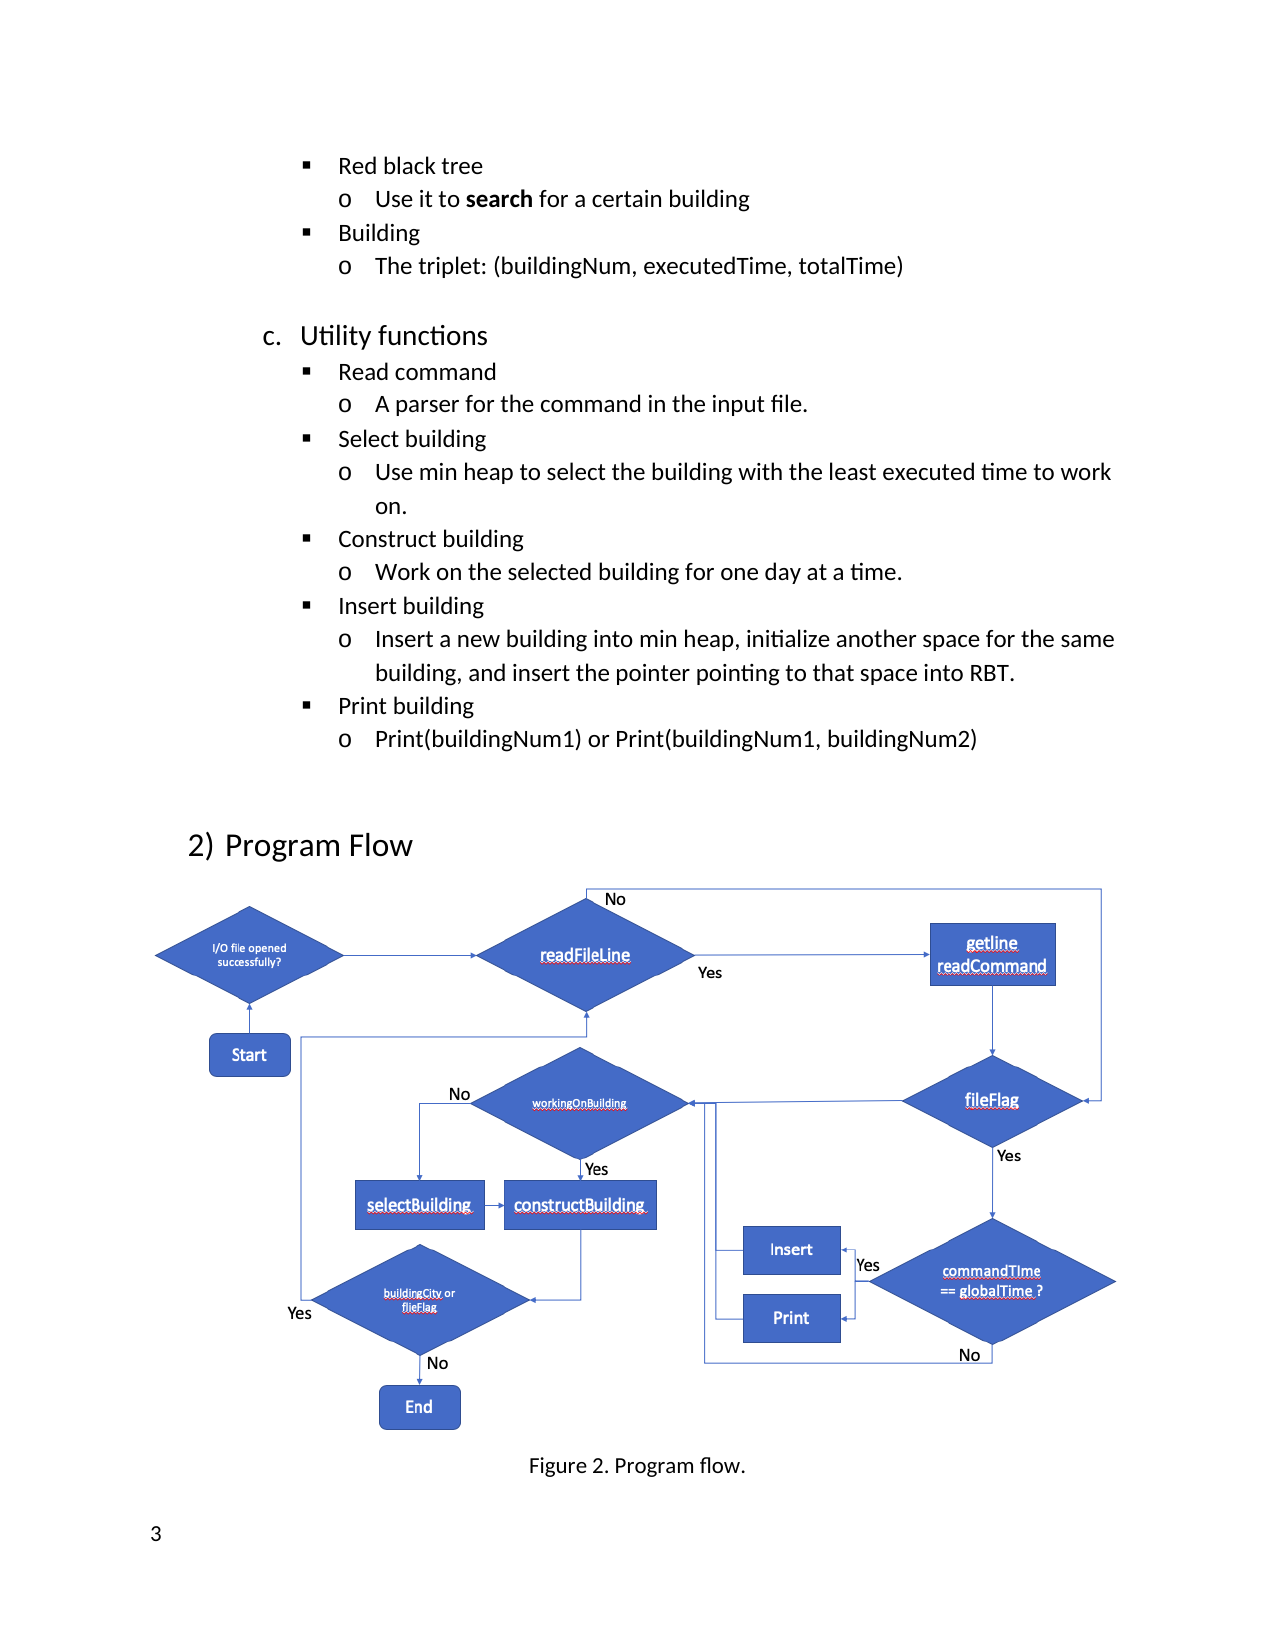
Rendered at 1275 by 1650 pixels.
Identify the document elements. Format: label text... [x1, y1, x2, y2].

list A parser for the command in the input file. [337, 389, 1125, 420]
list Select building [301, 423, 1125, 453]
list Insert a new building into min heap, initialize another space for the same building, and insert the pointer pointing to that space into RBT. [337, 623, 1125, 688]
list The triplet: (buildingNum, executedTime, totalTime) [337, 250, 1125, 282]
list Insert building [301, 590, 1125, 621]
list Building [301, 217, 1125, 248]
list Read command [301, 356, 1125, 386]
list Print building [301, 690, 1125, 721]
list Use min heap to select the building with the least executed time to work on. [337, 456, 1125, 521]
list Use it to search for a certain building [337, 183, 1125, 215]
list Print(buildingNum1) or Print(buildingNum1, buildingNum2) [337, 723, 1125, 755]
list Utility functions [262, 317, 1125, 353]
list Work on the selected building for one day at a time. [337, 556, 1125, 588]
list Red black tree [301, 150, 1125, 181]
list Program Flow [187, 823, 1125, 864]
list Construct building [301, 523, 1125, 553]
picture [150, 884, 1125, 1433]
text Figure 2. Program flow. [150, 1451, 1125, 1479]
